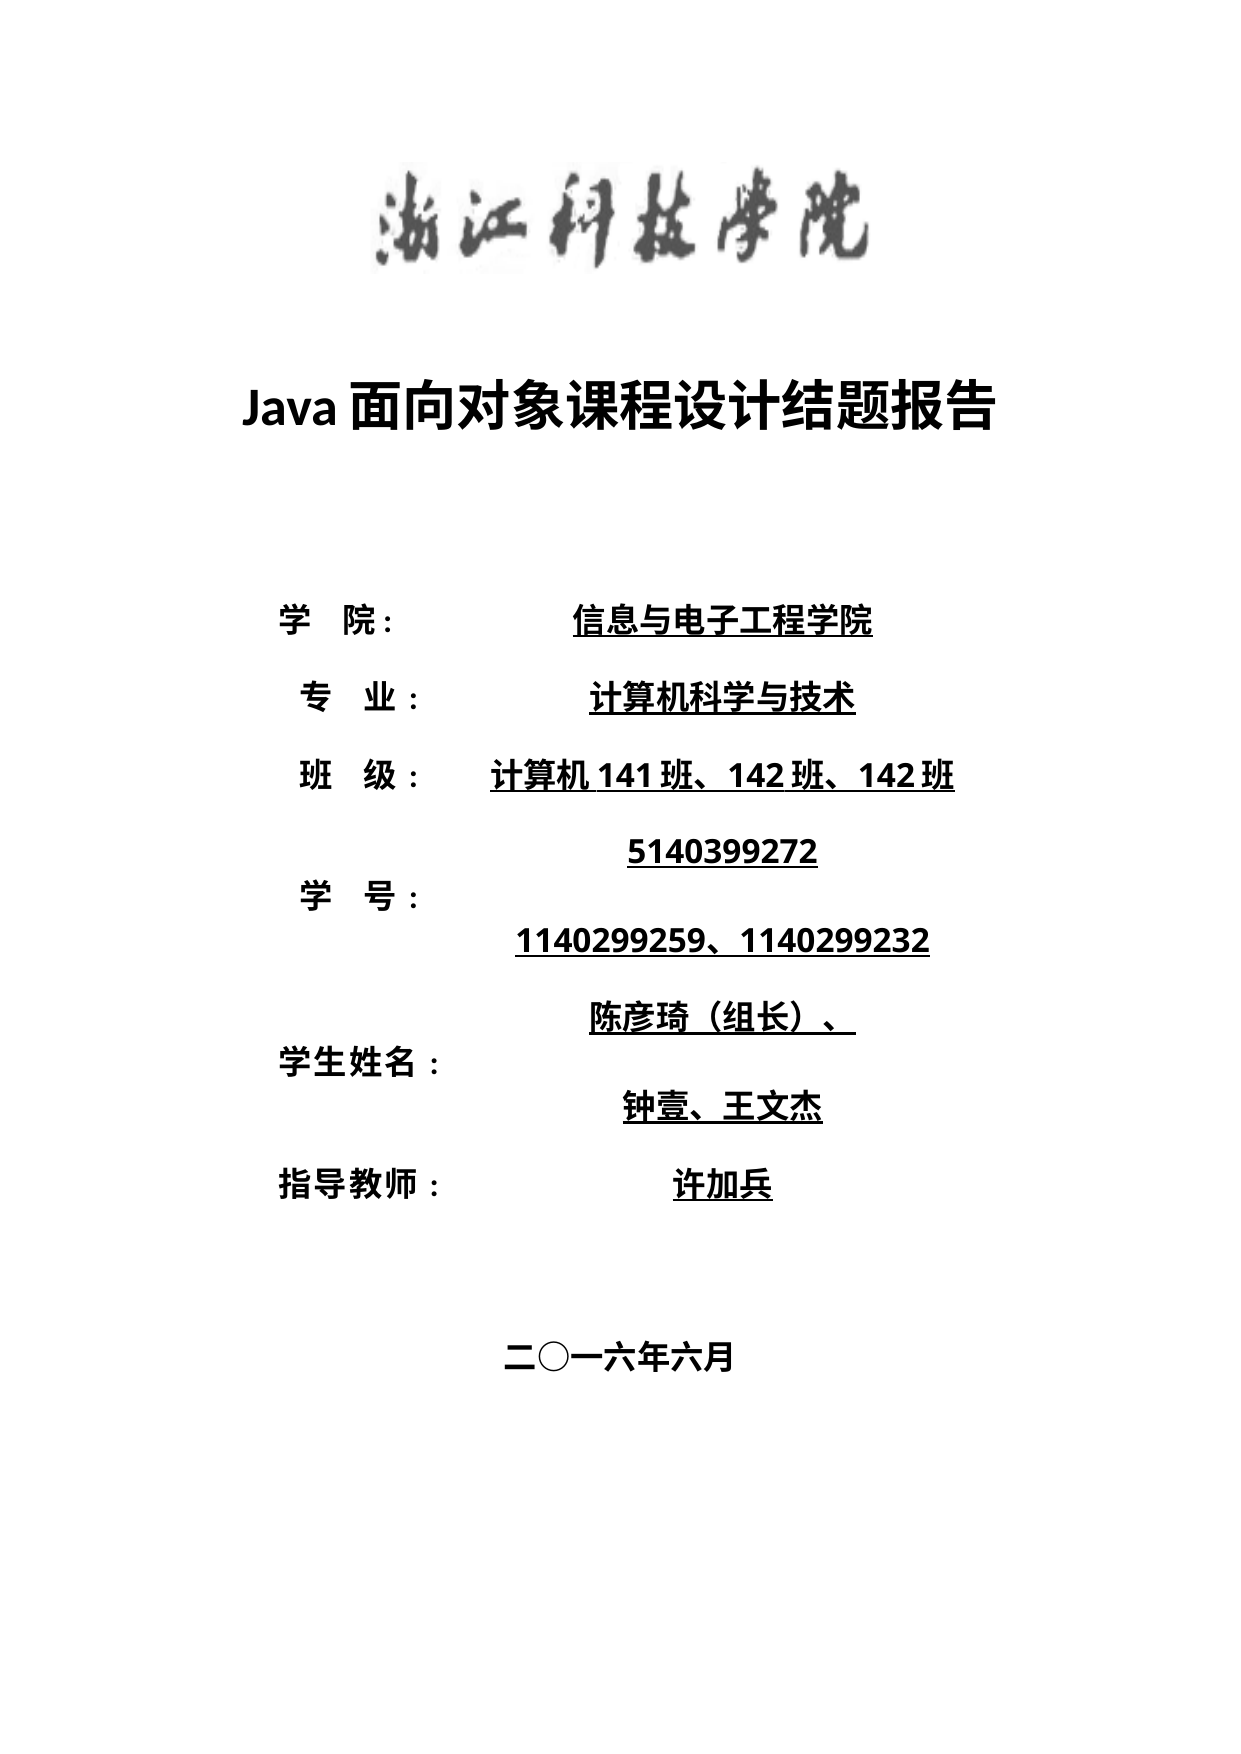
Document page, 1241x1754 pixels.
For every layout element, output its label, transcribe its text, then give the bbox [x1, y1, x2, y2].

table_cell 5140399272 1140299259、1140299232 [456, 818, 989, 983]
table_cell 指导教师 : [251, 1149, 456, 1227]
table_header 学 院 : [251, 585, 456, 663]
table_cell 许加兵 [456, 1149, 989, 1227]
table_cell 计算机科学与技术 [456, 663, 989, 740]
table_cell 班 级 : [251, 740, 456, 818]
table_header 信息与电子工程学院 [456, 585, 989, 663]
table_cell 计算机141班、142班、142班 [456, 740, 989, 818]
table_cell 学 号 : [251, 818, 456, 983]
table_cell 学生姓名 : [251, 983, 456, 1149]
table_cell 专 业 : [251, 663, 456, 740]
text Java面向对象课程设计结题报告 [187, 353, 1053, 451]
text 二○一六年六月 [187, 1322, 1053, 1387]
table_cell 陈彦琦（组长）、 钟壹、王文杰 [456, 983, 989, 1149]
